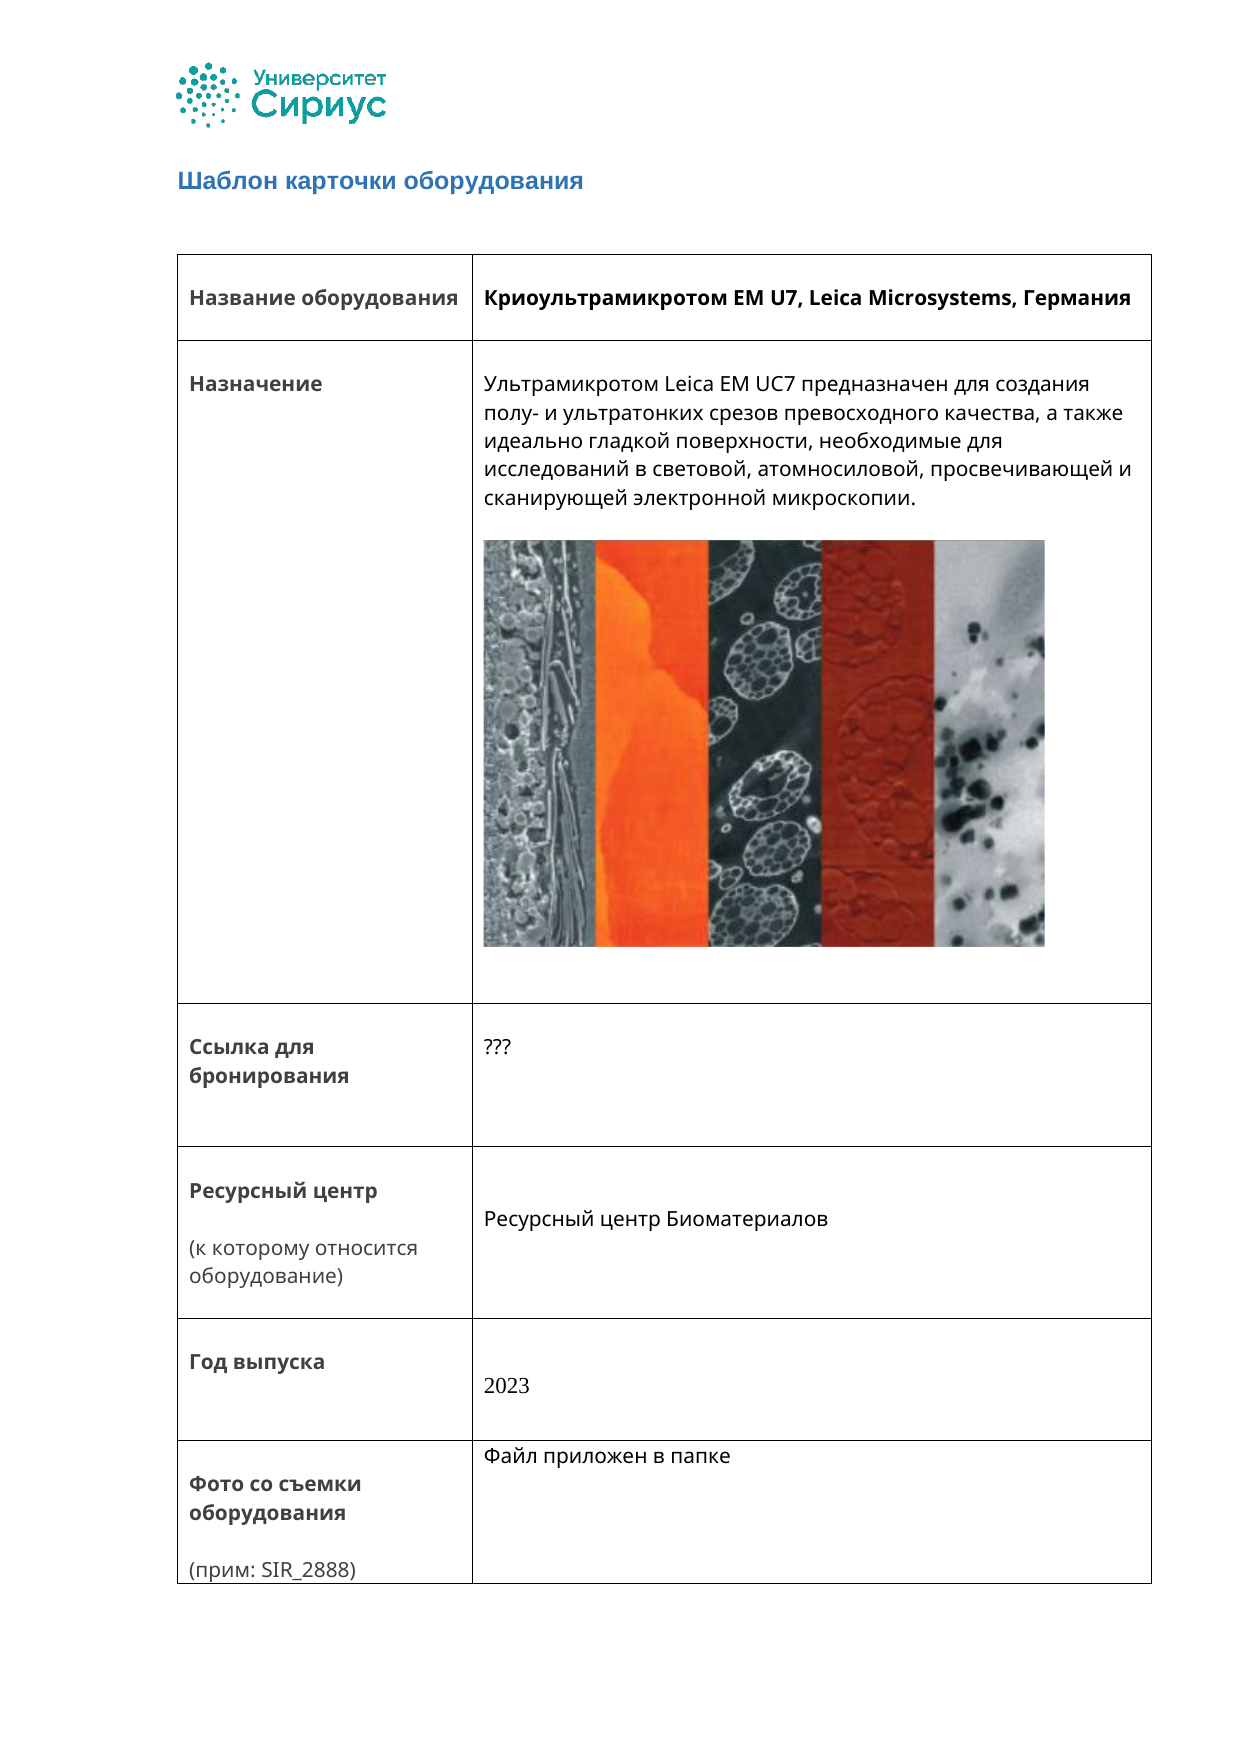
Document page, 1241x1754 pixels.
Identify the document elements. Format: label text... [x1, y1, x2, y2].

table_cell 2023 [473, 1319, 1151, 1440]
table_cell Назначение [178, 341, 472, 1003]
table_header Криоультрамикротом EM U7, Leica Microsystems, Германия [473, 255, 1151, 340]
table_cell Файл приложен в папке [473, 1441, 1151, 1583]
table_cell ??? [473, 1004, 1151, 1146]
table_header Название оборудования [178, 255, 472, 340]
picture [169, 53, 398, 133]
table_cell Фото со съемки оборудования (прим: SIR_2888) [178, 1441, 472, 1583]
table_cell Год выпуска [178, 1319, 472, 1440]
table_cell Ультрамикротом Leica EM UC7 предназначен для создания полу- и ультратонких срезов превосходного качества, а также идеально гладкой поверхности, необходимые для исследований в световой, атомносиловой, просвечивающей и сканирующей электронной микроскопии. [473, 341, 1151, 1003]
text Шаблон карточки оборудования [177, 166, 1152, 194]
table_cell Ресурсный центр Биоматериалов [473, 1147, 1151, 1318]
table_cell Ресурсный центр (к которому относится оборудование) [178, 1147, 472, 1318]
table_cell Ссылка для бронирования [178, 1004, 472, 1146]
